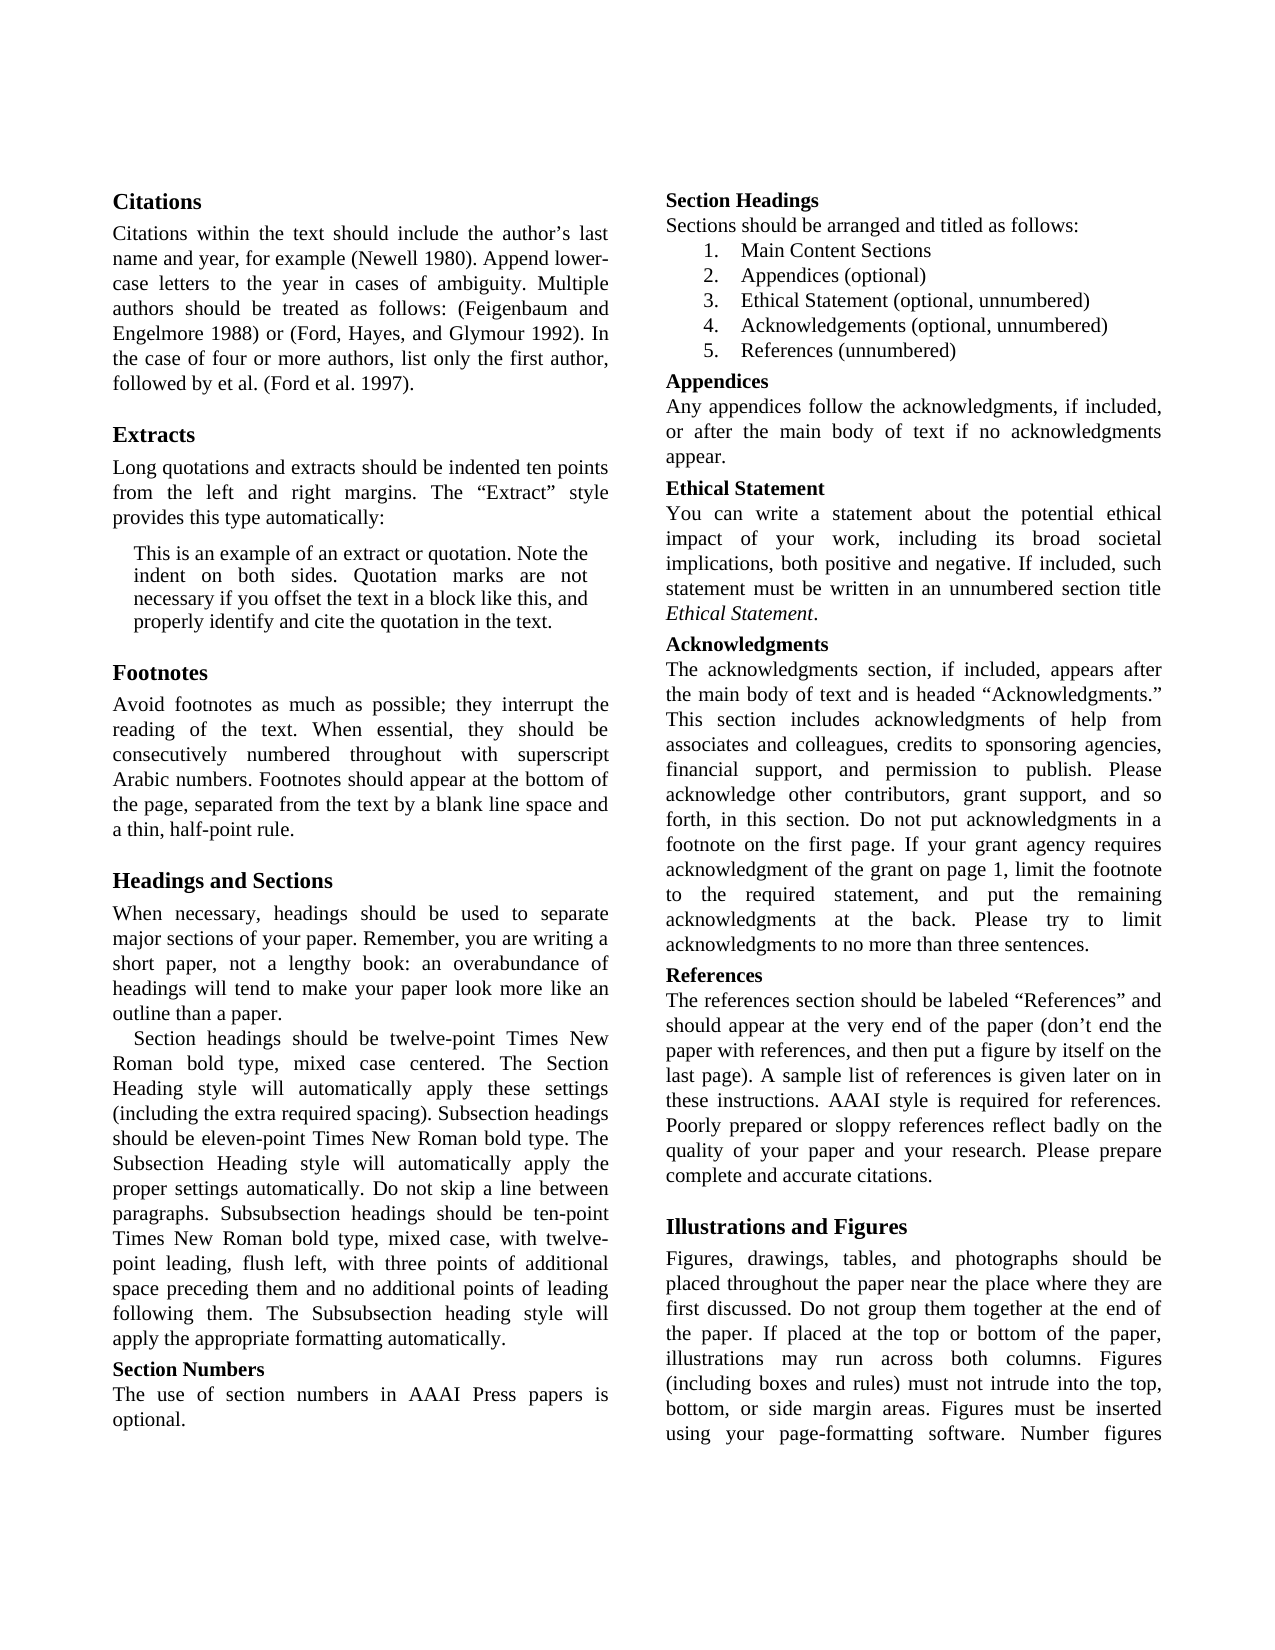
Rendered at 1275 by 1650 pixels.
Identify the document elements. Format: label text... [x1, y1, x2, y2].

subtitle Illustrations and Figures [666, 1212, 1162, 1239]
text Ethical Statement [666, 475, 1162, 500]
text The use of section numbers in AAAI Press papers is optional. [112, 1381, 609, 1431]
text Acknowledgments [666, 631, 1162, 656]
subtitle Footnotes [112, 658, 609, 685]
text Avoid footnotes as much as possible; they interrupt the reading of the text. When essential, they should be consecutively numbered throughout with superscript Arabic numbers. Footnotes should appear at the bottom of the page, separated from the text by a blank line space and a thin, half-point rule. [112, 692, 609, 842]
list Appendices (optional) [703, 262, 1162, 287]
list Main Content Sections [703, 237, 1162, 262]
text Appendices [666, 369, 1162, 394]
text You can write a statement about the potential ethical impact of your work, including its broad societal implications, both positive and negative. If included, such statement must be written in an unnumbered section title Ethical Statement. [666, 500, 1162, 625]
text Section Headings [666, 187, 1162, 212]
text Section Numbers [112, 1356, 609, 1381]
text When necessary, headings should be used to separate major sections of your paper. Remember, you are writing a short paper, not a lengthy book: an overabundance of headings will tend to make your paper look more like an outline than a paper. [112, 900, 609, 1025]
text The acknowledgments section, if included, appears after the main body of text and is headed “Acknowledgments.” This section includes acknowledgments of help from associates and colleagues, credits to sponsoring agencies, financial support, and permission to publish. Please acknowledge other contributors, grant support, and so forth, in this section. Do not put acknowledgments in a footnote on the first page. If your grant agency requires acknowledgment of the grant on page 1, limit the footnote to the required statement, and put the remaining acknowledgments at the back. Please try to limit acknowledgments to no more than three sentences. [666, 656, 1162, 956]
list References (unnumbered) [703, 337, 1162, 362]
text This is an example of an extract or quotation. Note the indent on both sides. Quotation marks are not necessary if you offset the text in a block like this, and properly identify and cite the quotation in the text. [133, 542, 588, 633]
text The references section should be labeled “References” and should appear at the very end of the paper (don’t end the paper with references, and then put a figure by itself on the last page). A sample list of references is given later on in these instructions. AAAI style is required for references. Poorly prepared or sloppy references reflect badly on the quality of your paper and your research. Please prepare complete and accurate citations. [666, 987, 1162, 1187]
subtitle Citations [112, 187, 609, 214]
text Sections should be arranged and titled as follows: [666, 212, 1162, 237]
list Ethical Statement (optional, unnumbered) [703, 287, 1162, 312]
text Citations within the text should include the author’s last name and year, for example (Newell 1980). Append lower-case letters to the year in cases of ambiguity. Multiple authors should be treated as follows: (Feigenbaum and Engelmore 1988) or (Ford, Hayes, and Glymour 1992). In the case of four or more authors, list only the first author, followed by et al. (Ford et al. 1997). [112, 221, 609, 396]
subtitle Headings and Sections [112, 867, 609, 894]
text References [666, 962, 1162, 987]
text Long quotations and extracts should be indented ten points from the left and right margins. The “Extract” style provides this type automatically: [112, 454, 609, 529]
text Any appendices follow the acknowledgments, if included, or after the main body of text if no acknowledgments appear. [666, 394, 1162, 469]
text Section headings should be twelve-point Times New Roman bold type, mixed case centered. The Section Heading style will automatically apply these settings (including the extra required spacing). Subsection headings should be eleven-point Times New Roman bold type. The Subsection Heading style will automatically apply the proper settings automatically. Do not skip a line between paragraphs. Subsubsection headings should be ten-point Times New Roman bold type, mixed case, with twelve-point leading, flush left, with three points of additional space preceding them and no additional points of leading following them. The Subsubsection heading style will apply the appropriate formatting automatically. [112, 1025, 609, 1350]
subtitle Extracts [112, 421, 609, 448]
list Acknowledgements (optional, unnumbered) [703, 312, 1162, 337]
